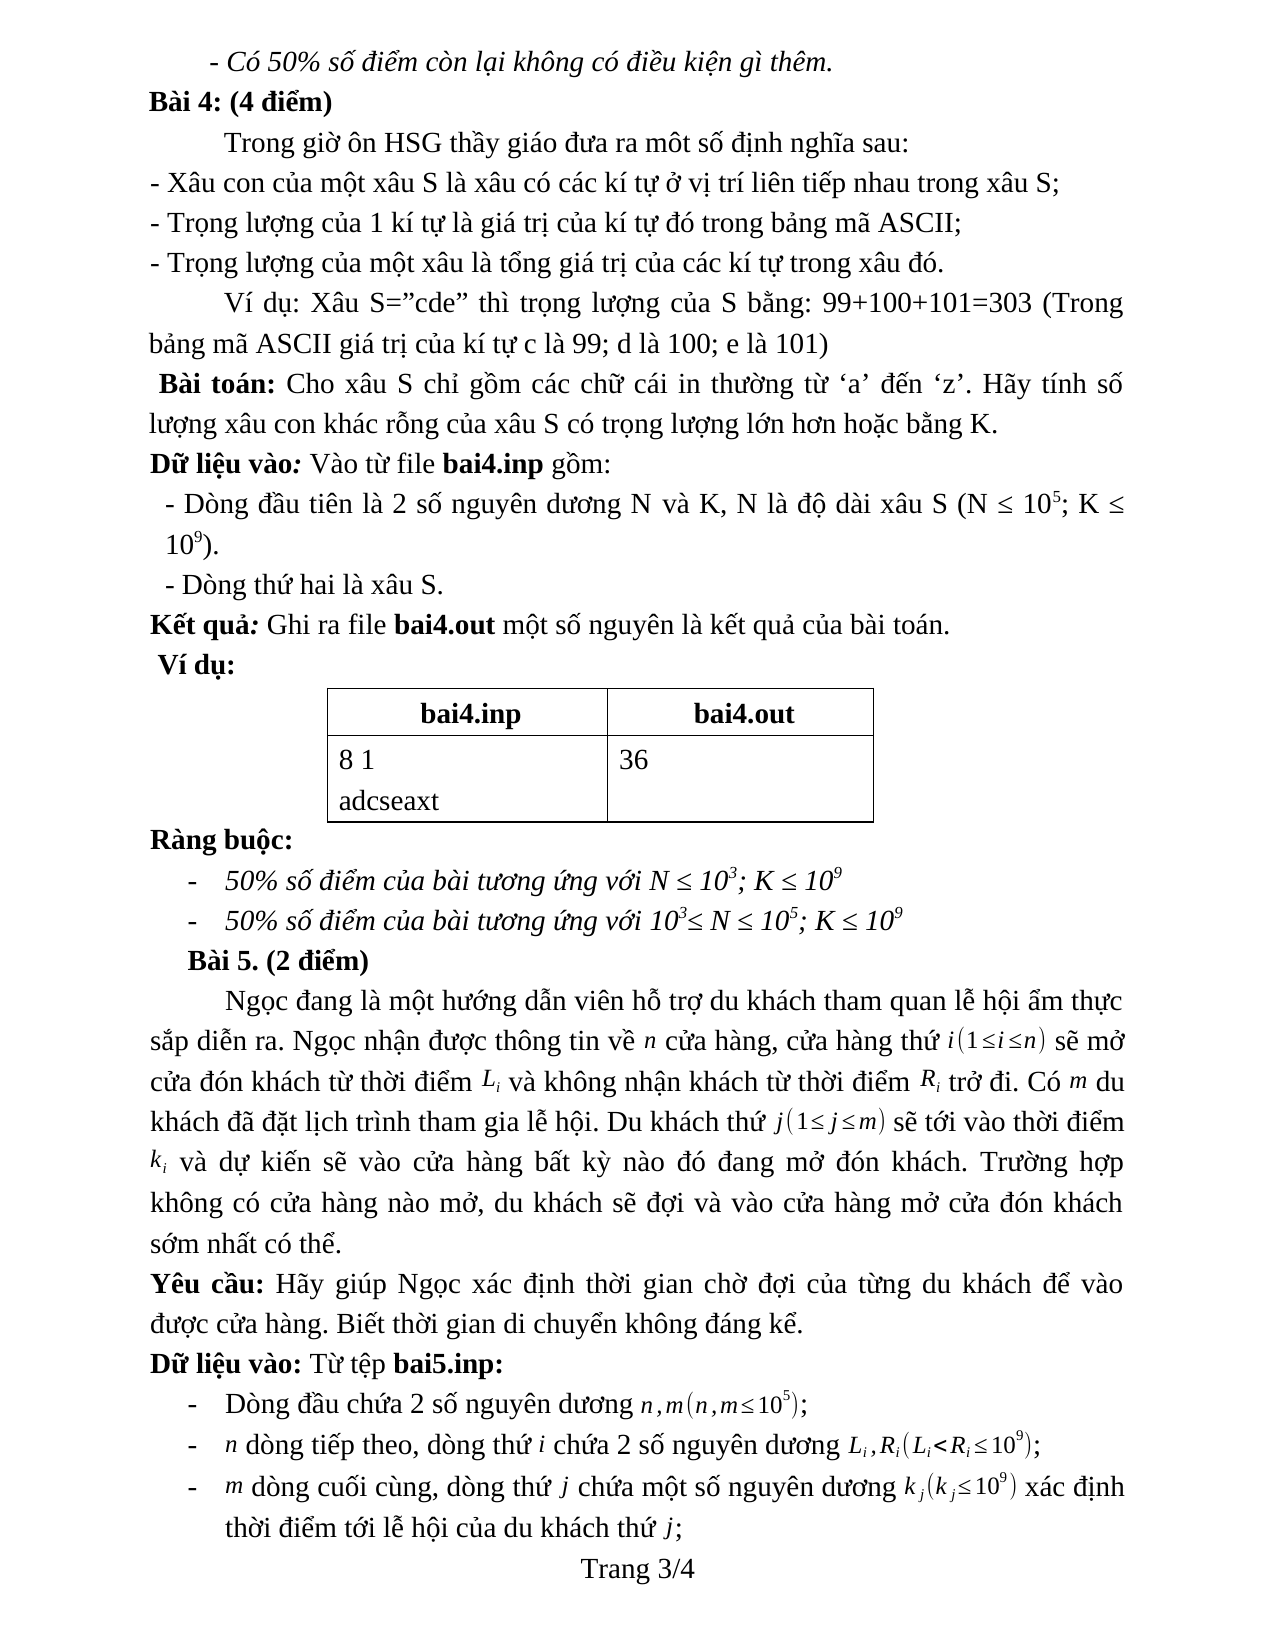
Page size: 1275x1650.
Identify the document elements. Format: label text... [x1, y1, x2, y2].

text - Dòng đầu tiên là 2 số nguyên dương N và K, N là độ dài xâu S (N ≤ 105; K ≤ 109). [165, 487, 1125, 560]
text - Trọng lượng của 1 kí tự là giá trị của kí tự đó trong bảng mã ASCII; [148, 205, 1125, 239]
text Dữ liệu vào: Từ tệp bai5.inp: [150, 1346, 1125, 1380]
table_header bai4.out [608, 689, 873, 734]
subtitle Bài 4: (4 điểm) [148, 84, 1125, 118]
text Yêu cầu: Hãy giúp Ngọc xác định thời gian chờ đợi của từng du khách để vào được cửa hàng. Biết thời gian di chuyển không đáng kể. [150, 1266, 1125, 1340]
list 50% số điểm của bài tương ứng với 103≤ N ≤ 105; K ≤ 109 [187, 903, 1125, 936]
text Ràng buộc: [150, 822, 1125, 856]
list - Có 50% số điểm còn lại không có điều kiện gì thêm. [209, 44, 1125, 78]
text Ví dụ: [150, 647, 1125, 681]
text Ví dụ: Xâu S=”cde” thì trọng lượng của S bằng: 99+100+101=303 (Trong bảng mã ASCII giá trị của kí tự c là 99; d là 100; e là 101) [148, 286, 1125, 359]
table_cell 8 1 adcseaxt [328, 736, 607, 821]
text Bài 5. (2 điểm) [150, 943, 1125, 977]
list dòng cuối cùng, dòng thứ chứa một số nguyên dương xác định thời điểm tới lễ hội của du khách thứ ; [187, 1468, 1125, 1543]
text Ngọc đang là một hướng dẫn viên hỗ trợ du khách tham quan lễ hội ẩm thực sắp diễn ra. Ngọc nhận được thông tin về cửa hàng, cửa hàng thứ sẽ mở cửa đón khách từ thời điểm và không nhận khách từ thời điểm trở đi. Có du khách đã đặt lịch trình tham gia lễ hội. Du khách thứ sẽ tới vào thời điểm và dự kiến sẽ vào cửa hàng bất kỳ nào đó đang mở đón khách. Trường hợp không có cửa hàng nào mở, du khách sẽ đợi và vào cửa hàng mở cửa đón khách sớm nhất có thể. [150, 983, 1125, 1259]
text - Dòng thứ hai là xâu S. [165, 567, 1125, 601]
text Kết quả: Ghi ra file bai4.out một số nguyên là kết quả của bài toán. [150, 607, 1125, 641]
list Dòng đầu chứa 2 số nguyên dương ; [187, 1387, 1125, 1420]
table_header bai4.inp [328, 689, 607, 734]
list dòng tiếp theo, dòng thứ chứa 2 số nguyên dương ; [187, 1427, 1125, 1462]
text Bài toán: Cho xâu S chỉ gồm các chữ cái in thường từ ‘a’ đến ‘z’. Hãy tính số lượng xâu con khác rỗng của xâu S có trọng lượng lớn hơn hoặc bằng K. [148, 366, 1125, 440]
text - Xâu con của một xâu S là xâu có các kí tự ở vị trí liên tiếp nhau trong xâu S; [148, 165, 1125, 198]
text Trong giờ ôn HSG thầy giáo đưa ra môt số định nghĩa sau: [148, 125, 1125, 158]
text - Trọng lượng của một xâu là tổng giá trị của các kí tự trong xâu đó. [148, 245, 1125, 279]
table_cell 36 [608, 736, 873, 821]
list 50% số điểm của bài tương ứng với N ≤ 103; K ≤ 109 [187, 863, 1125, 896]
text Dữ liệu vào: Vào từ file bai4.inp gồm: [150, 446, 1125, 480]
